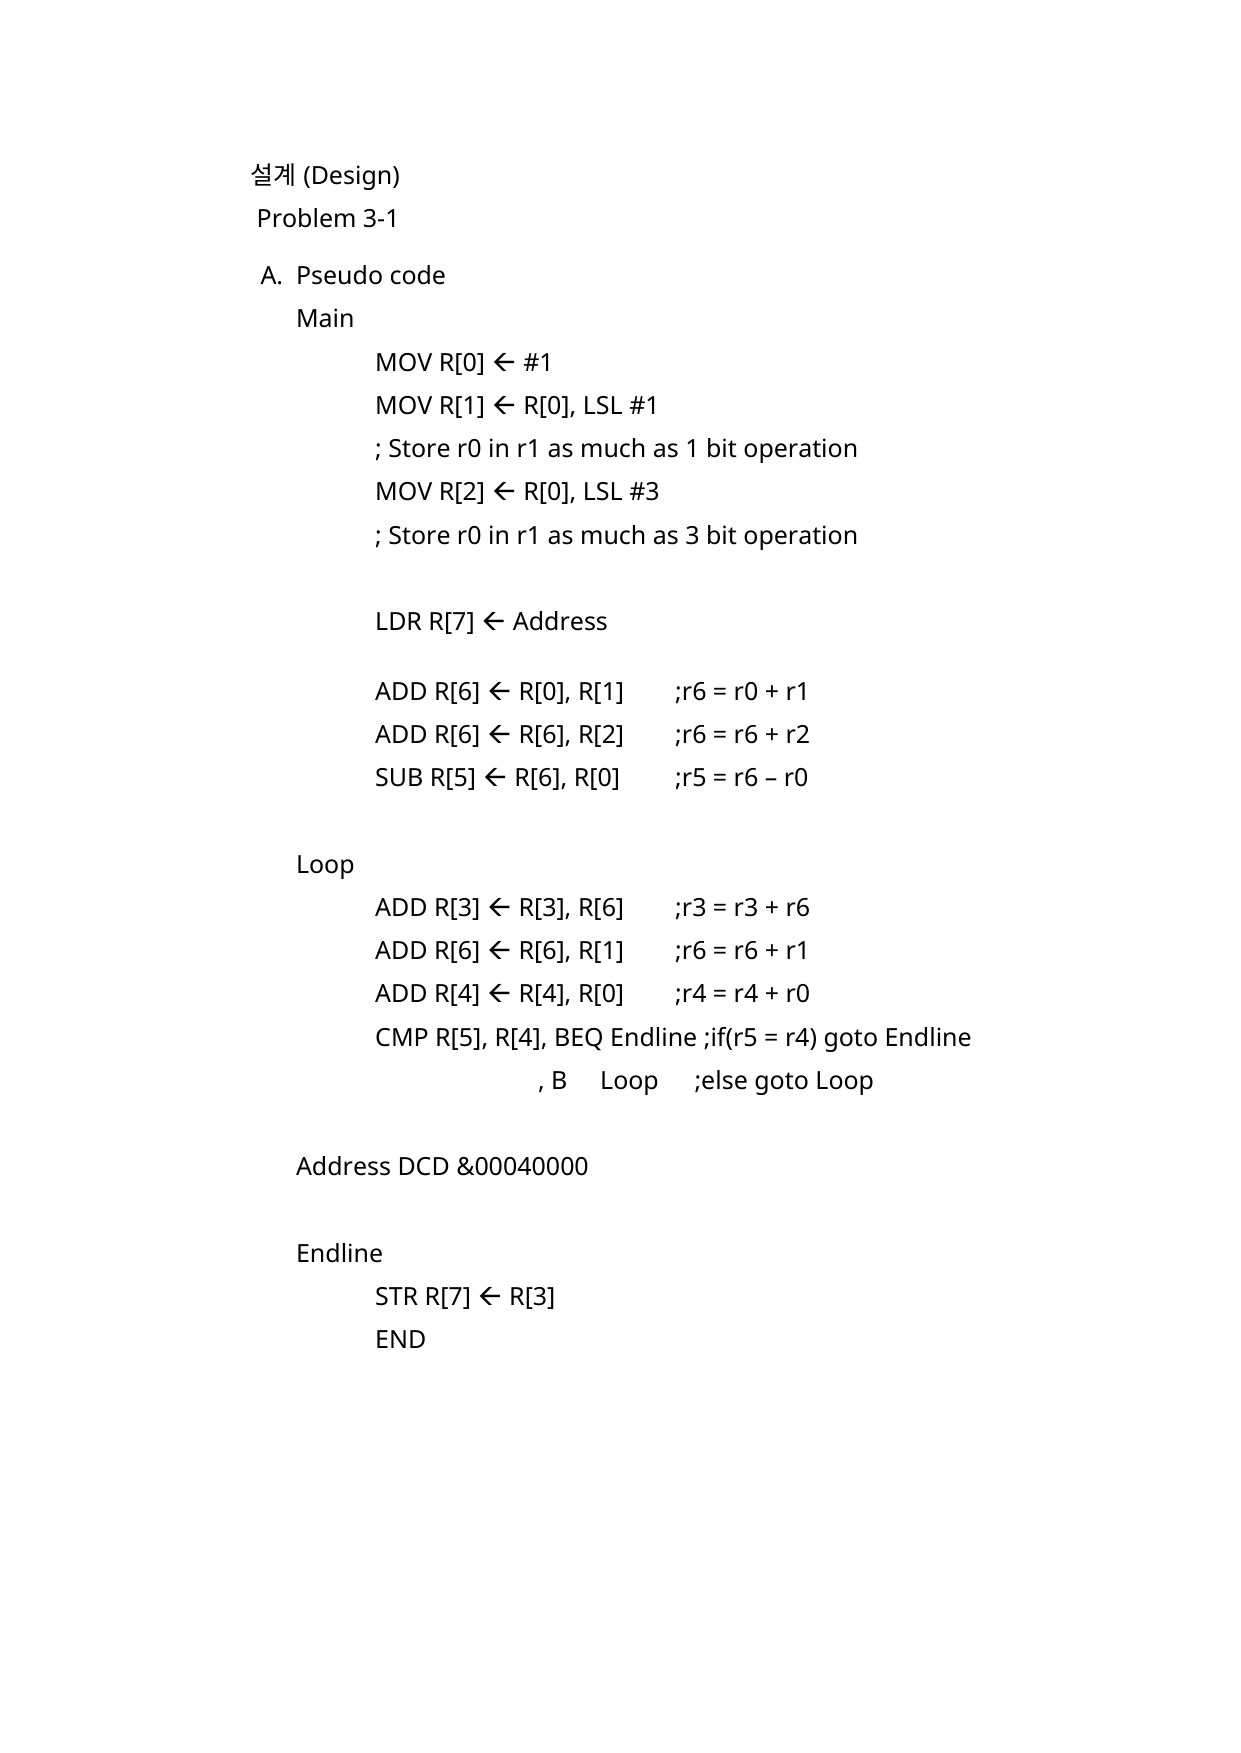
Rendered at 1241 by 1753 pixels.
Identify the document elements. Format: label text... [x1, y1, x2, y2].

text 설계 (Design) [250, 150, 1090, 193]
text CMP R[5], R[4], BEQ Endline ;if(r5 = r4) goto Endline [296, 1011, 1090, 1054]
text Endline [296, 1227, 1090, 1271]
text LDR R[7] Address [296, 596, 1090, 639]
text Address DCD &00040000 [296, 1141, 1090, 1184]
text Problem 3-1 [250, 193, 1090, 236]
text ; Store r0 in r1 as much as 1 bit operation [296, 423, 1090, 466]
text ADD R[4] R[4], R[0] ;r4 = r4 + r0 [296, 968, 1090, 1011]
text Main [296, 293, 1090, 337]
list Pseudo code [260, 250, 1090, 293]
text END [296, 1314, 1090, 1357]
text ADD R[3] R[3], R[6] ;r3 = r3 + r6 [296, 882, 1090, 925]
text ADD R[6] R[0], R[1] ;r6 = r0 + r1 [296, 666, 1090, 709]
text STR R[7] R[3] [296, 1271, 1090, 1314]
text MOV R[2] R[0], LSL #3 [296, 466, 1090, 509]
text ADD R[6] R[6], R[1] ;r6 = r6 + r1 [296, 925, 1090, 968]
text MOV R[1] R[0], LSL #1 [296, 380, 1090, 423]
text SUB R[5] R[6], R[0] ;r5 = r6 – r0 [296, 752, 1090, 795]
text , B Loop ;else goto Loop [296, 1054, 1090, 1098]
text Loop [296, 838, 1090, 882]
text ADD R[6] R[6], R[2] ;r6 = r6 + r2 [296, 709, 1090, 752]
text MOV R[0] #1 [296, 337, 1090, 380]
text ; Store r0 in r1 as much as 3 bit operation [296, 509, 1090, 553]
